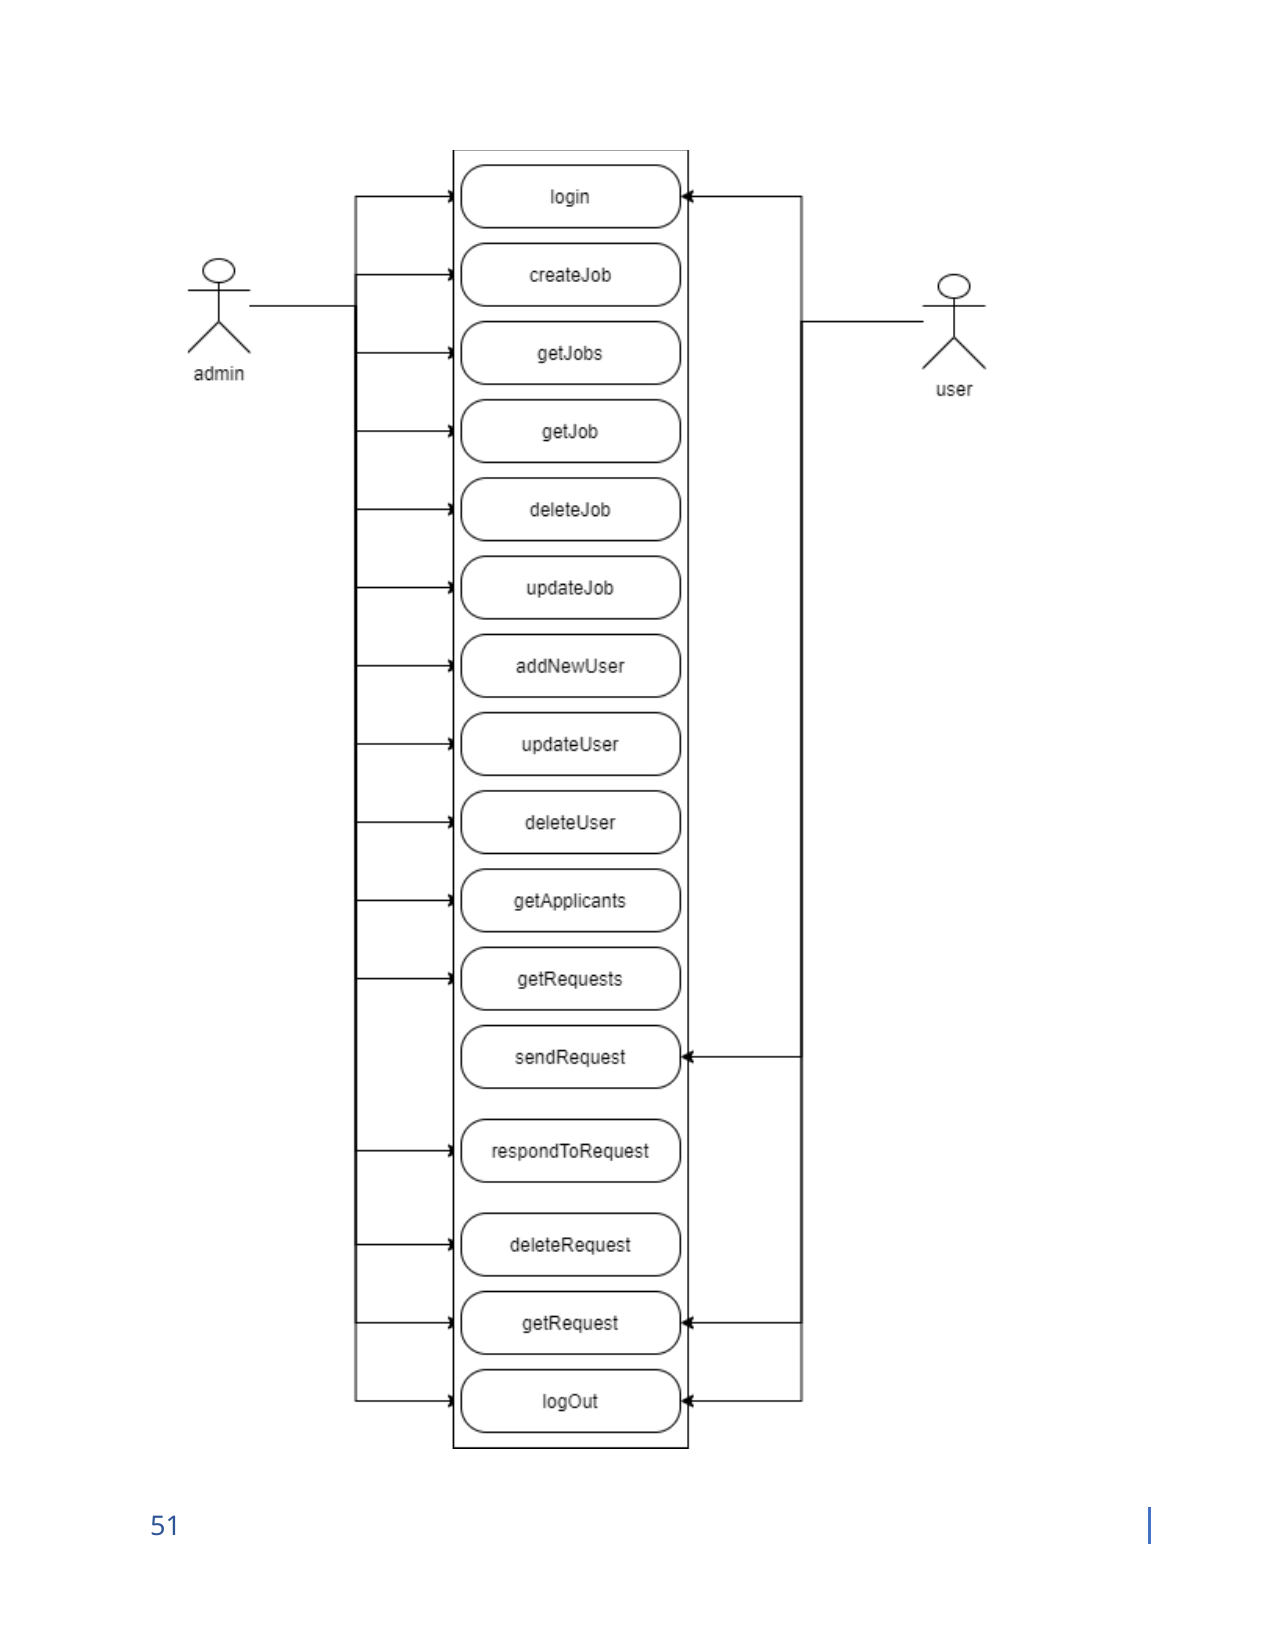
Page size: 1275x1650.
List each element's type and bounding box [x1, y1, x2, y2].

picture [187, 150, 988, 1449]
